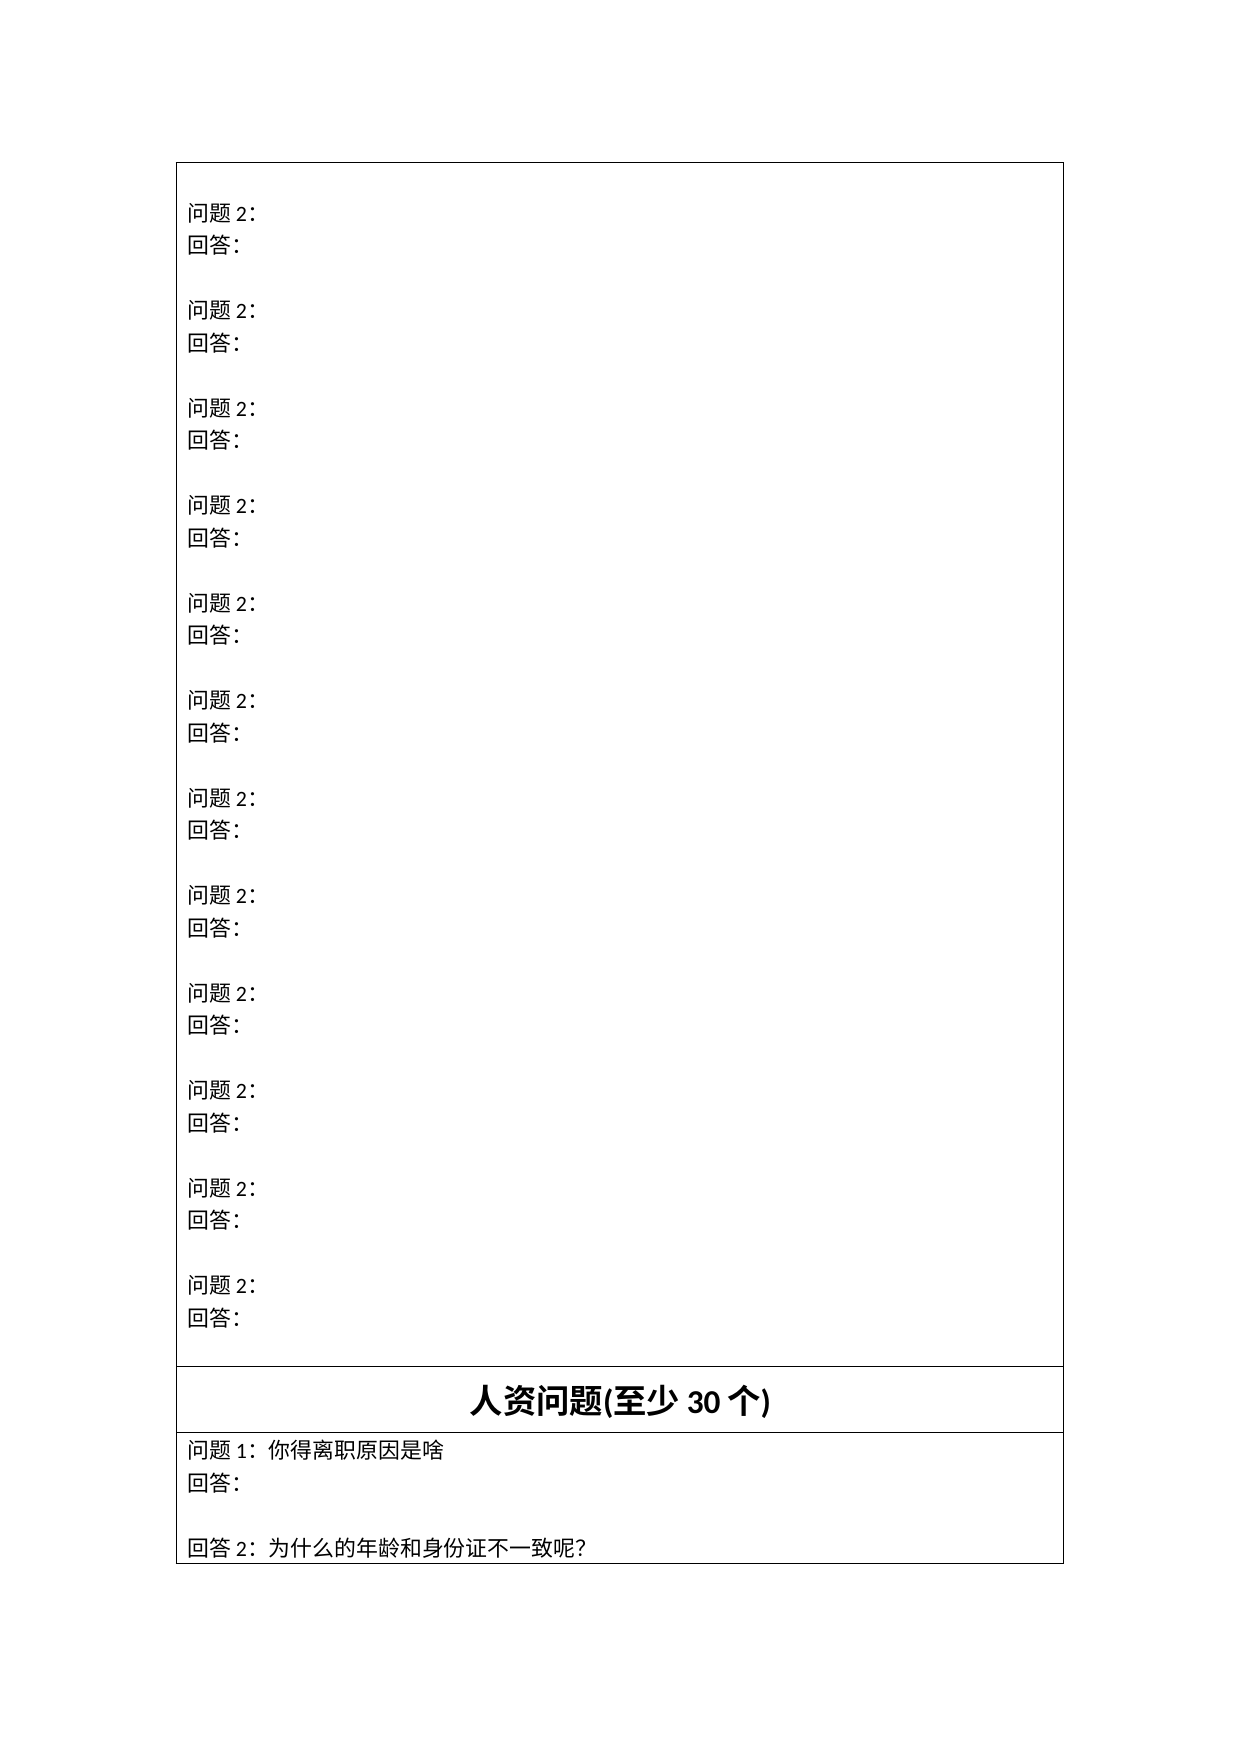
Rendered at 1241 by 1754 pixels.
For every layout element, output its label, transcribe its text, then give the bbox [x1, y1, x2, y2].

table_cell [177, 163, 1063, 1366]
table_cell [177, 1433, 1063, 1563]
table_cell 人资问题(至少30个) [177, 1367, 1063, 1432]
